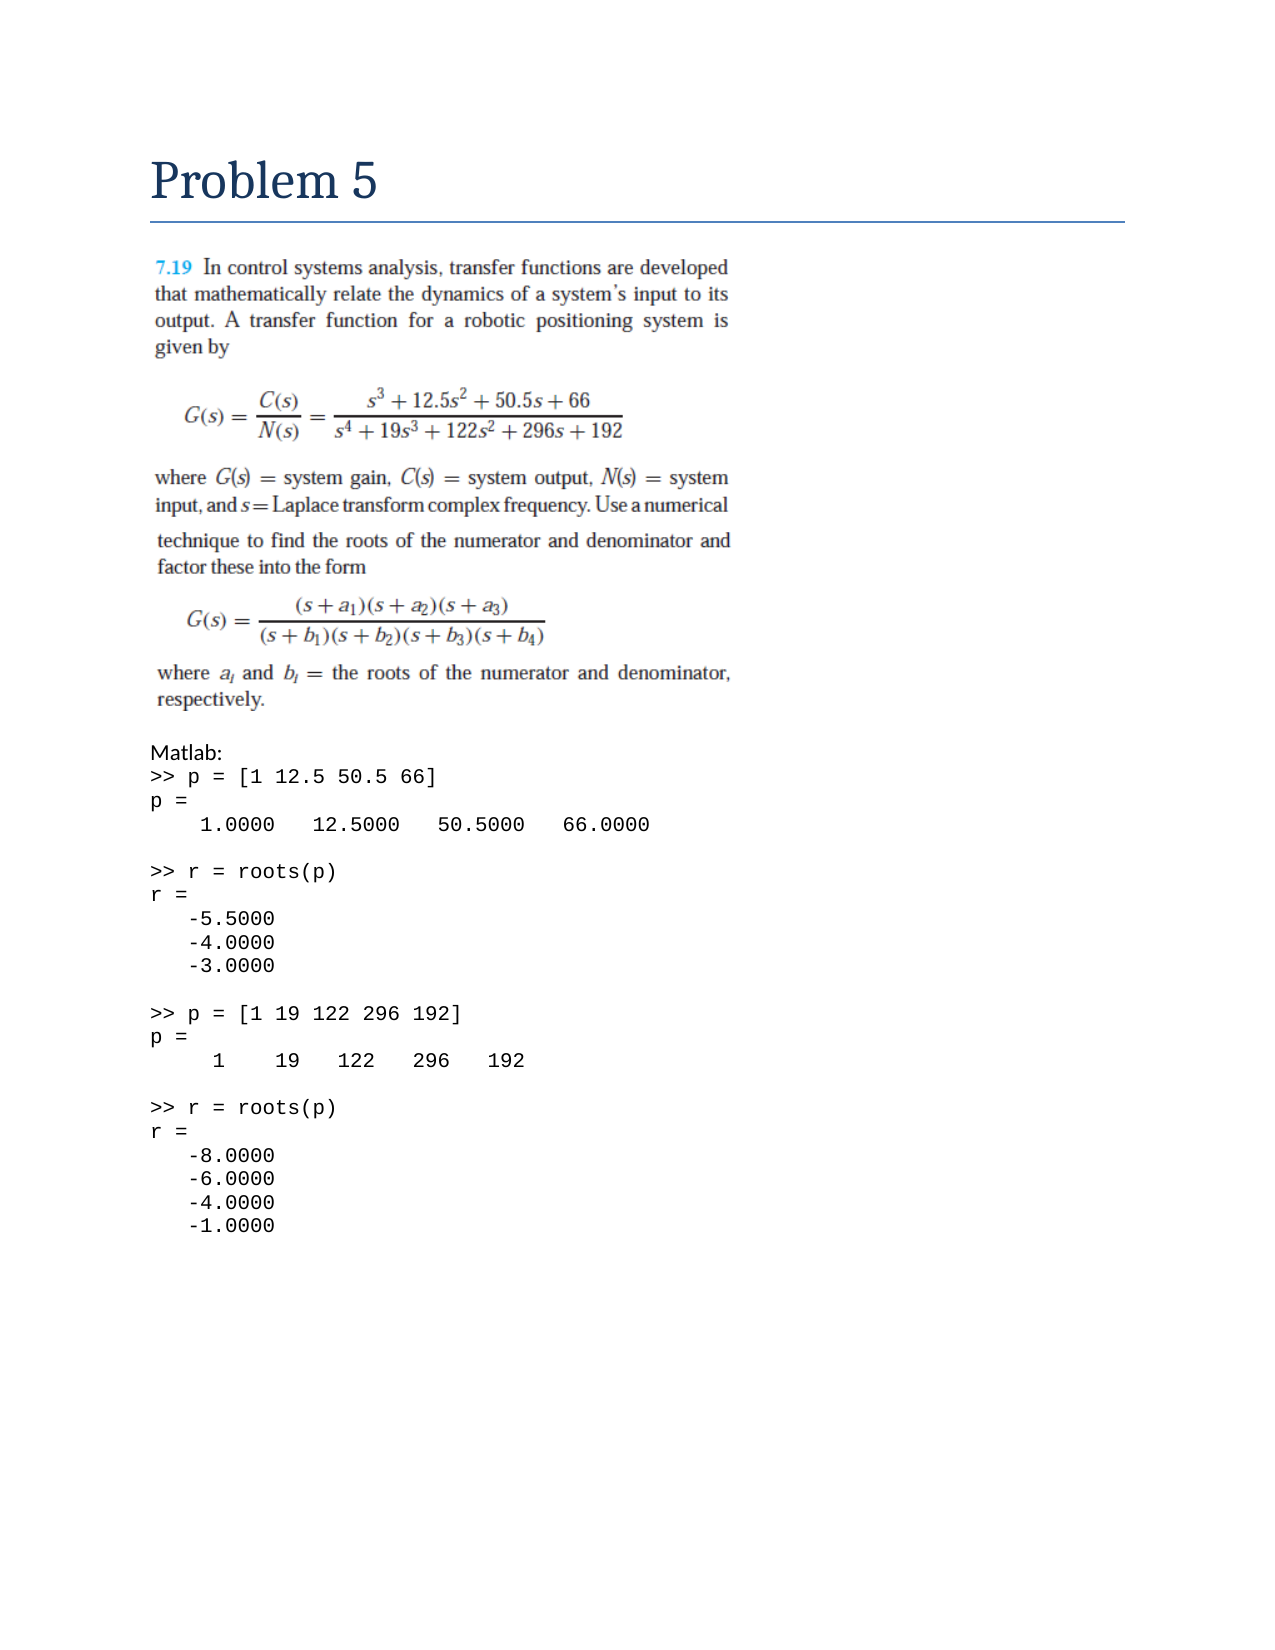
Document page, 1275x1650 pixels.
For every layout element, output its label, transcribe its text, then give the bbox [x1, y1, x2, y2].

text 1 19 122 296 192 [150, 1050, 1125, 1074]
text >> r = roots(p) [150, 1097, 1125, 1121]
text p = [150, 790, 1125, 813]
text -8.0000 [150, 1144, 1125, 1168]
title Problem 5 [150, 150, 1125, 221]
text -6.0000 [150, 1168, 1125, 1192]
text 1.0000 12.5000 50.5000 66.0000 [150, 813, 1125, 837]
text -1.0000 [150, 1216, 1125, 1239]
text r = [150, 884, 1125, 908]
text >> p = [1 12.5 50.5 66] [150, 766, 1125, 790]
text -4.0000 [150, 1192, 1125, 1216]
text Matlab: [150, 738, 1125, 766]
text p = [150, 1026, 1125, 1050]
text -5.5000 [150, 908, 1125, 932]
text >> p = [1 19 122 296 192] [150, 1003, 1125, 1026]
text >> r = roots(p) [150, 861, 1125, 884]
text r = [150, 1121, 1125, 1144]
picture [150, 253, 738, 711]
text -4.0000 [150, 932, 1125, 955]
text -3.0000 [150, 955, 1125, 979]
